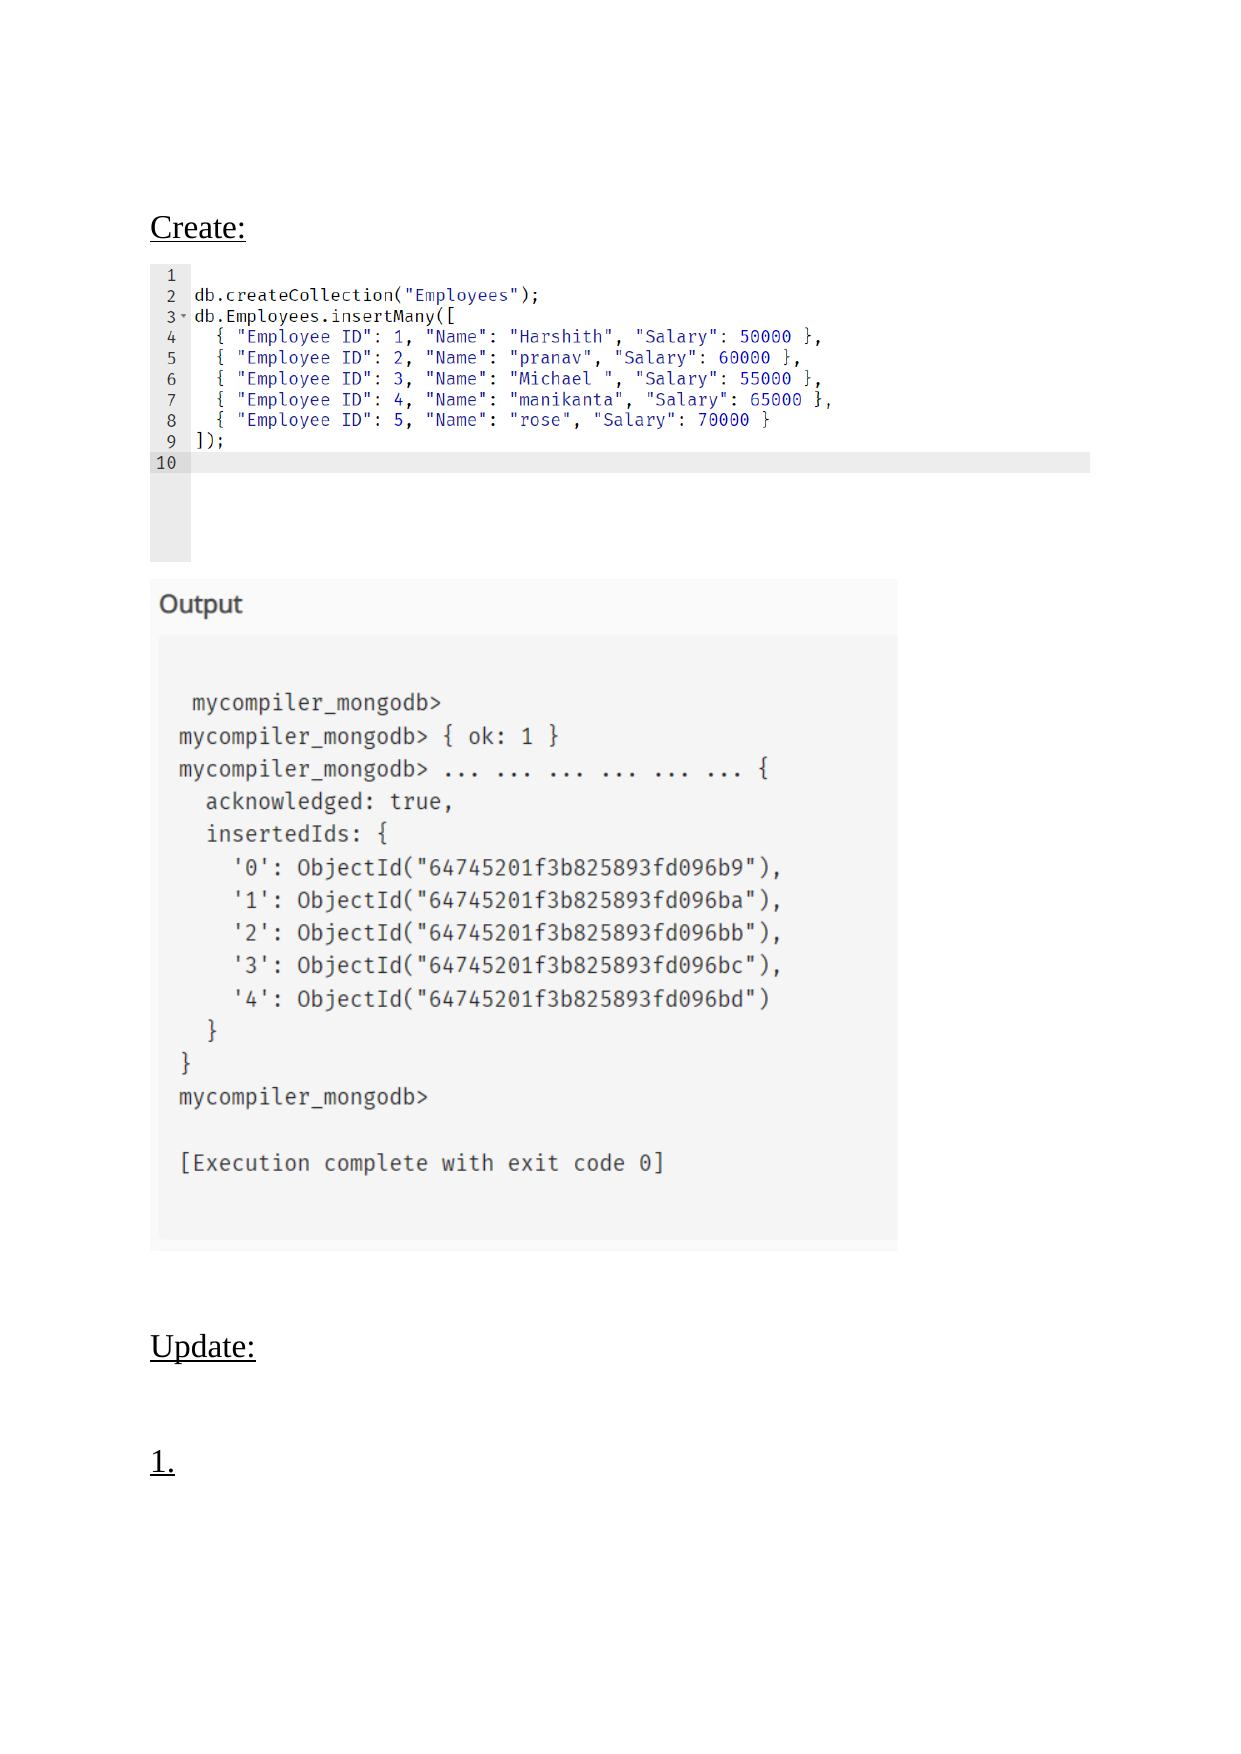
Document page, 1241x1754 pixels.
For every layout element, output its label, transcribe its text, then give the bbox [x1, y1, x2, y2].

text Create: [150, 207, 1090, 246]
text 1. [150, 1441, 1090, 1479]
picture [150, 579, 898, 1251]
text Update: [150, 1327, 1090, 1365]
picture [150, 264, 1091, 562]
